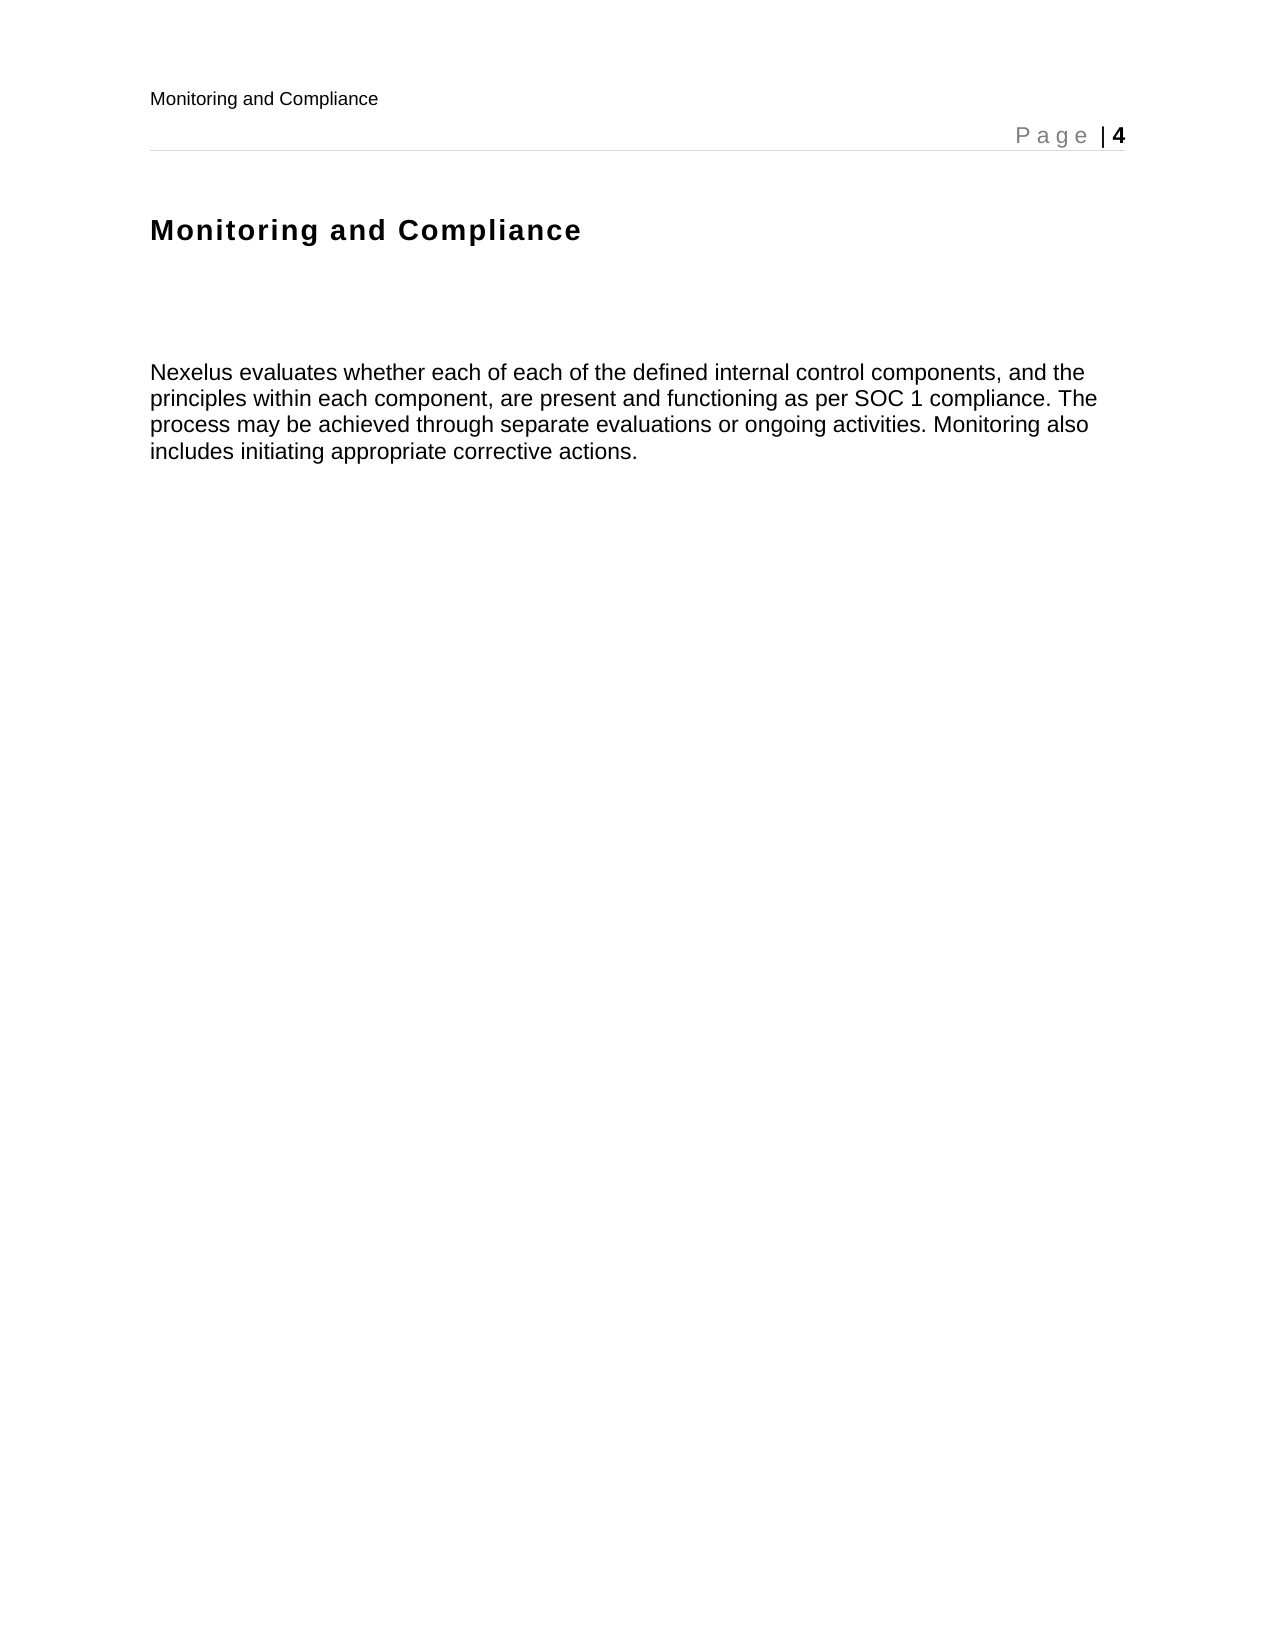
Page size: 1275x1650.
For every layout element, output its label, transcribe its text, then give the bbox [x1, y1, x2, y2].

subtitle Monitoring and Compliance [150, 188, 1125, 246]
text Nexelus evaluates whether each of each of the defined internal control components, and the principles within each component, are present and functioning as per SOC 1 compliance. The process may be achieved through separate evaluations or ongoing activities. Monitoring also includes initiating appropriate corrective actions. [150, 358, 1125, 464]
